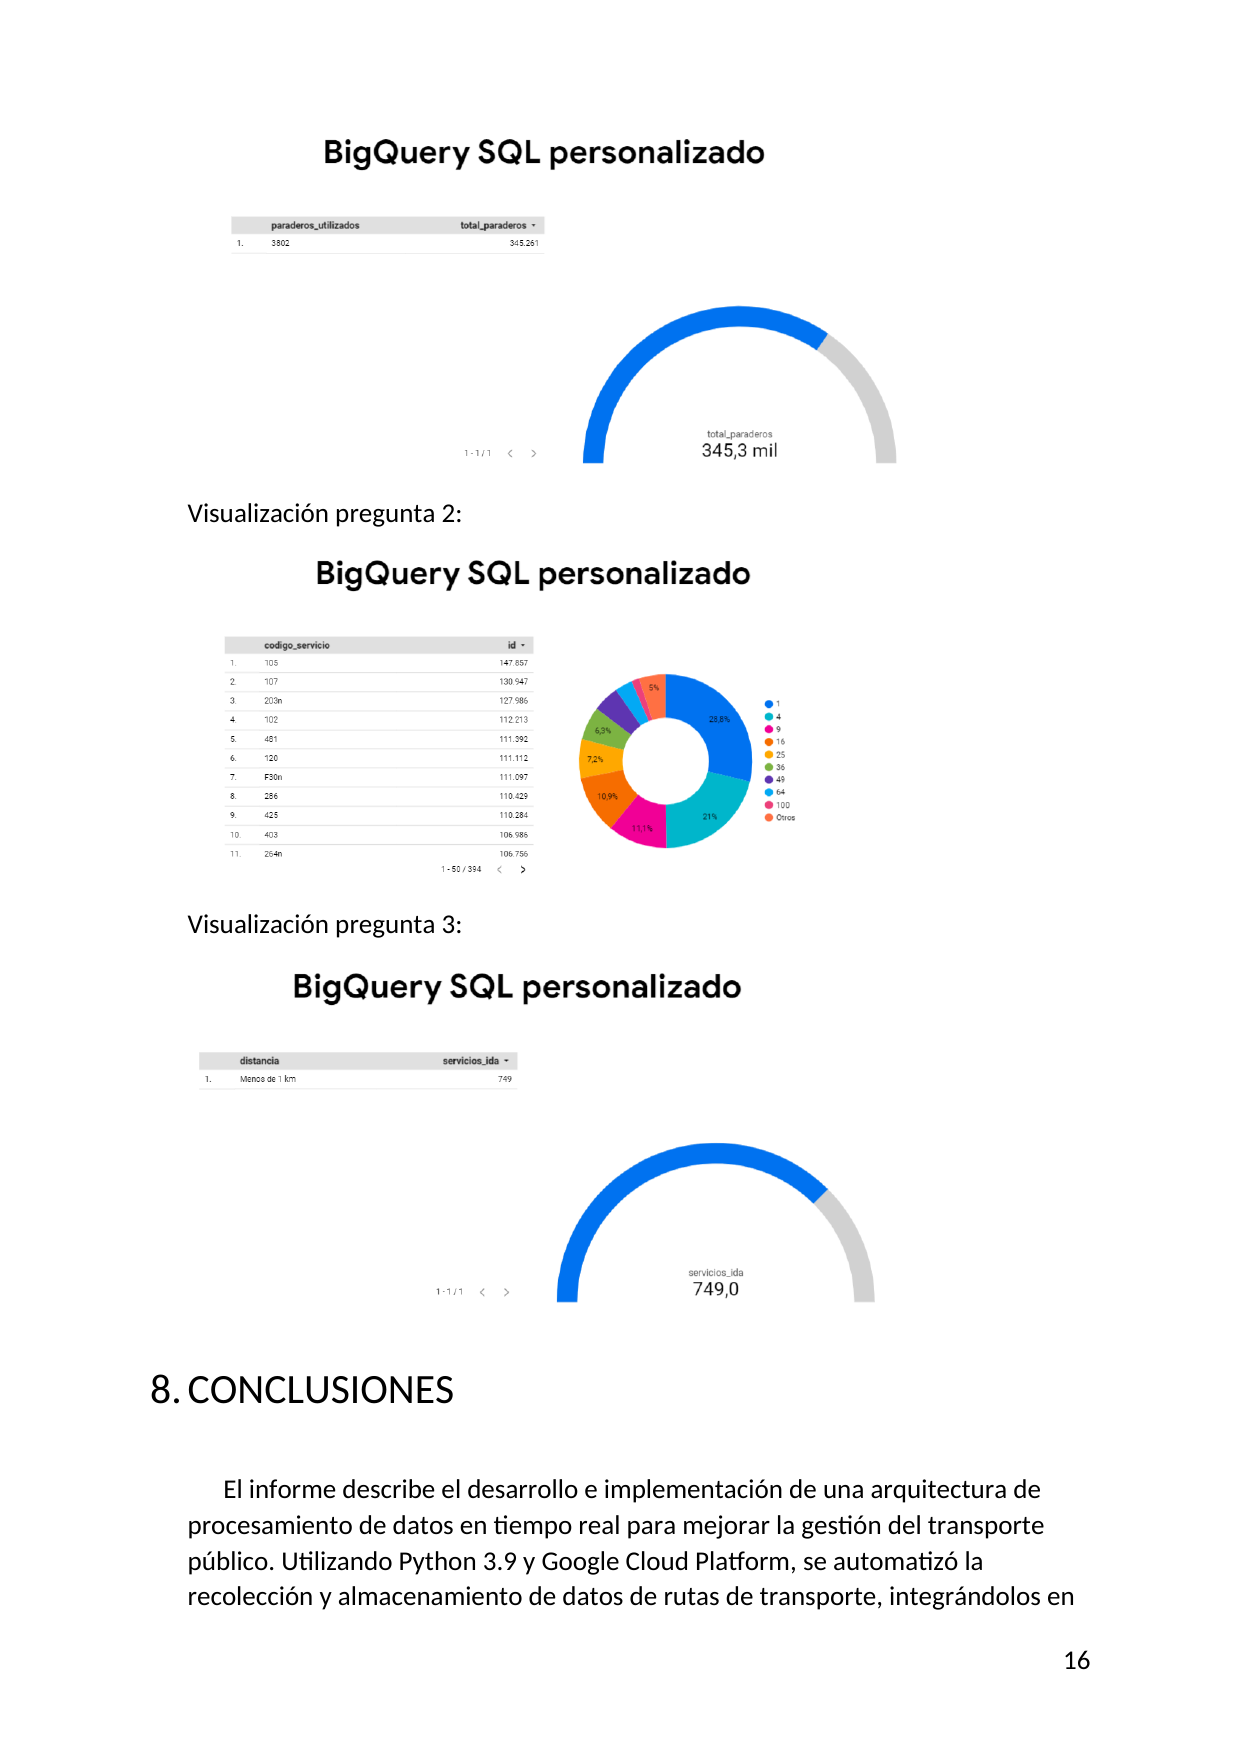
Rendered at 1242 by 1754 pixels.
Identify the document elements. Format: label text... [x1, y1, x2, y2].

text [187, 105, 1090, 1360]
picture [187, 943, 886, 1325]
picture [187, 531, 864, 905]
picture [187, 104, 908, 494]
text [186, 1472, 1090, 1612]
subtitle CONCLUSIONES [150, 1363, 1090, 1468]
